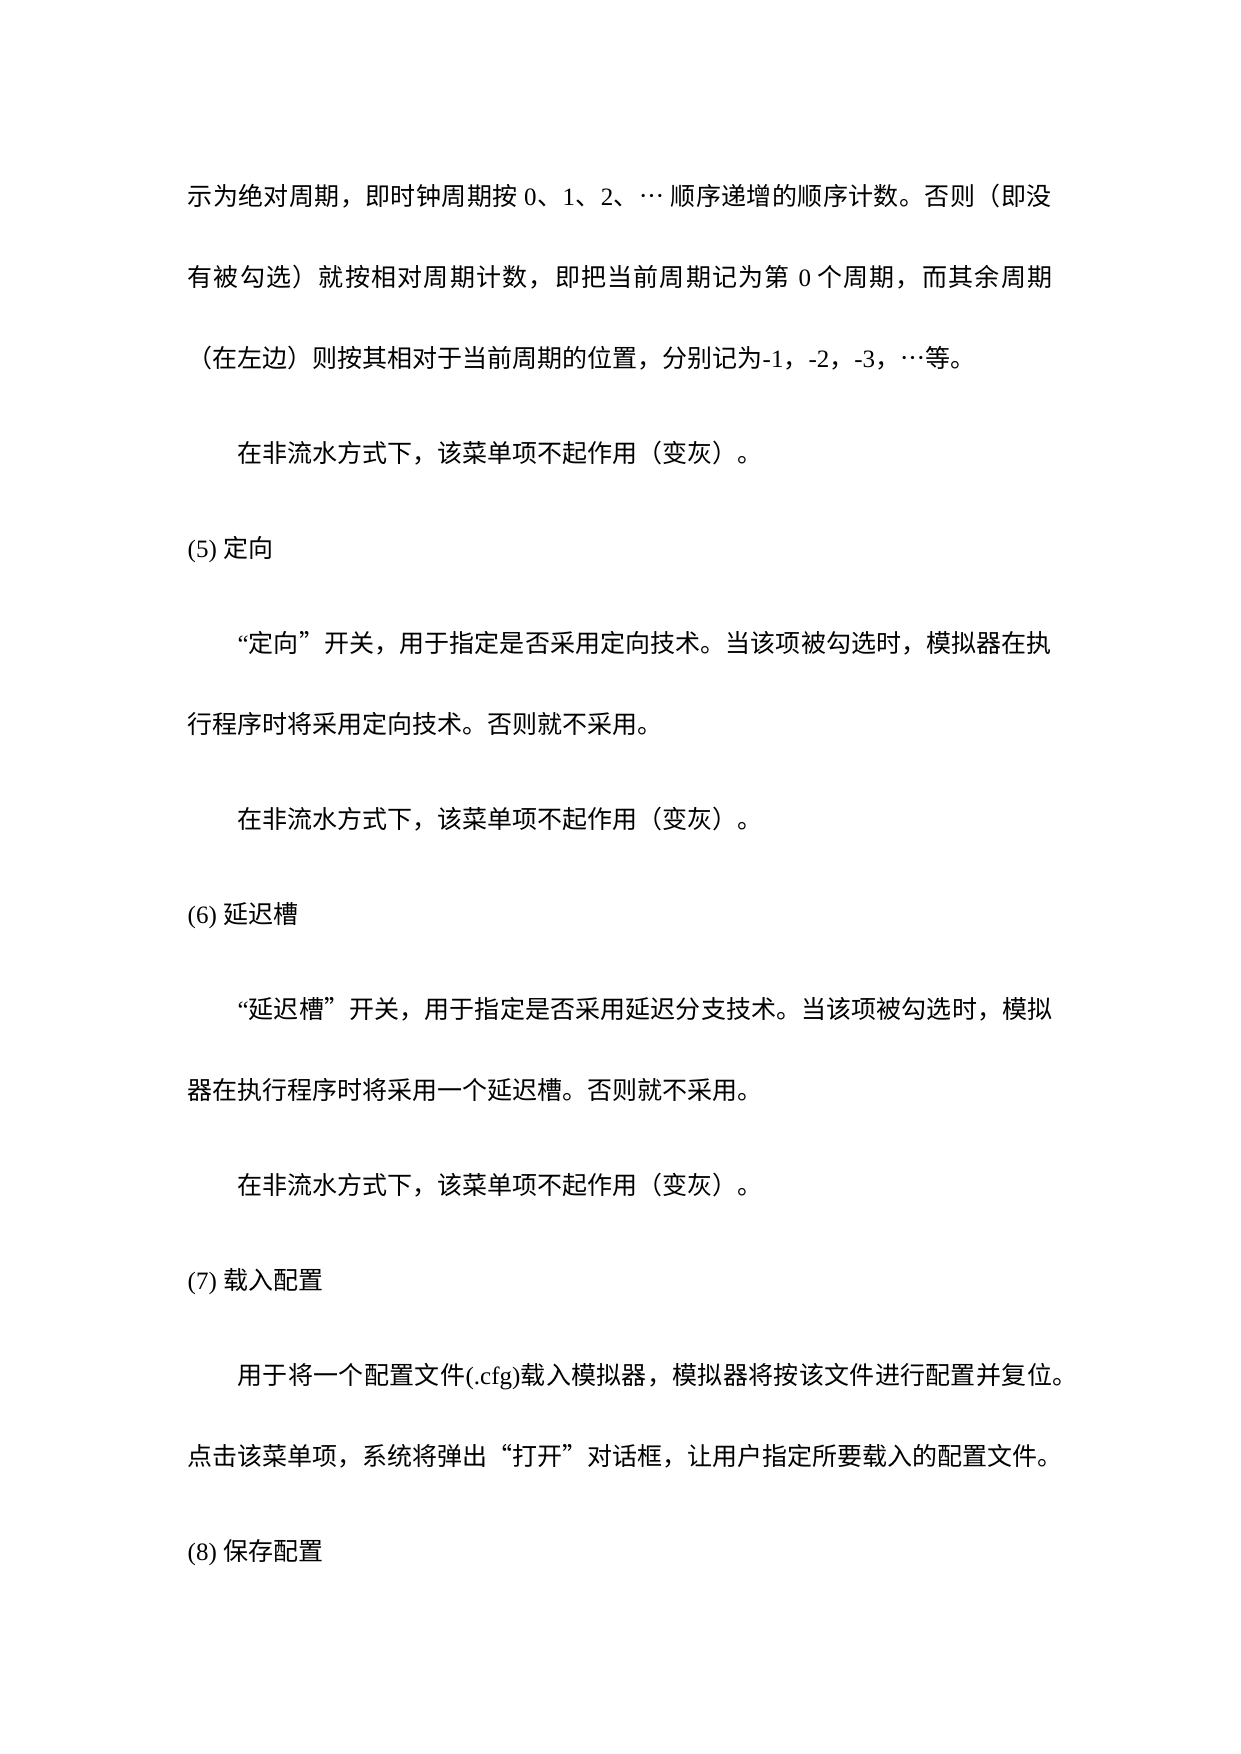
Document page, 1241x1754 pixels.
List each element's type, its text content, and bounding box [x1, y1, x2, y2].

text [187, 162, 1053, 389]
text “定向”开关，用于指定是否采用定向技术。当该项被勾选时，模拟器在执行程序时将采用定向技术。否则就不采用。 [187, 609, 1053, 755]
text 在非流水方式下，该菜单项不起作用（变灰）。 [187, 1151, 1053, 1216]
text (5) 定向 [187, 514, 1053, 579]
text 用于将一个配置文件(.cfg)载入模拟器，模拟器将按该文件进行配置并复位。点击该菜单项，系统将弹出“打开”对话框，让用户指定所要载入的配置文件。 [187, 1341, 1053, 1487]
text (8) 保存配置 [187, 1517, 1053, 1582]
text 在非流水方式下，该菜单项不起作用（变灰）。 [187, 419, 1053, 484]
text 在非流水方式下，该菜单项不起作用（变灰）。 [187, 785, 1053, 850]
text (7) 载入配置 [187, 1246, 1053, 1311]
text (6) 延迟槽 [187, 880, 1053, 945]
text “延迟槽”开关，用于指定是否采用延迟分支技术。当该项被勾选时，模拟器在执行程序时将采用一个延迟槽。否则就不采用。 [187, 975, 1053, 1121]
